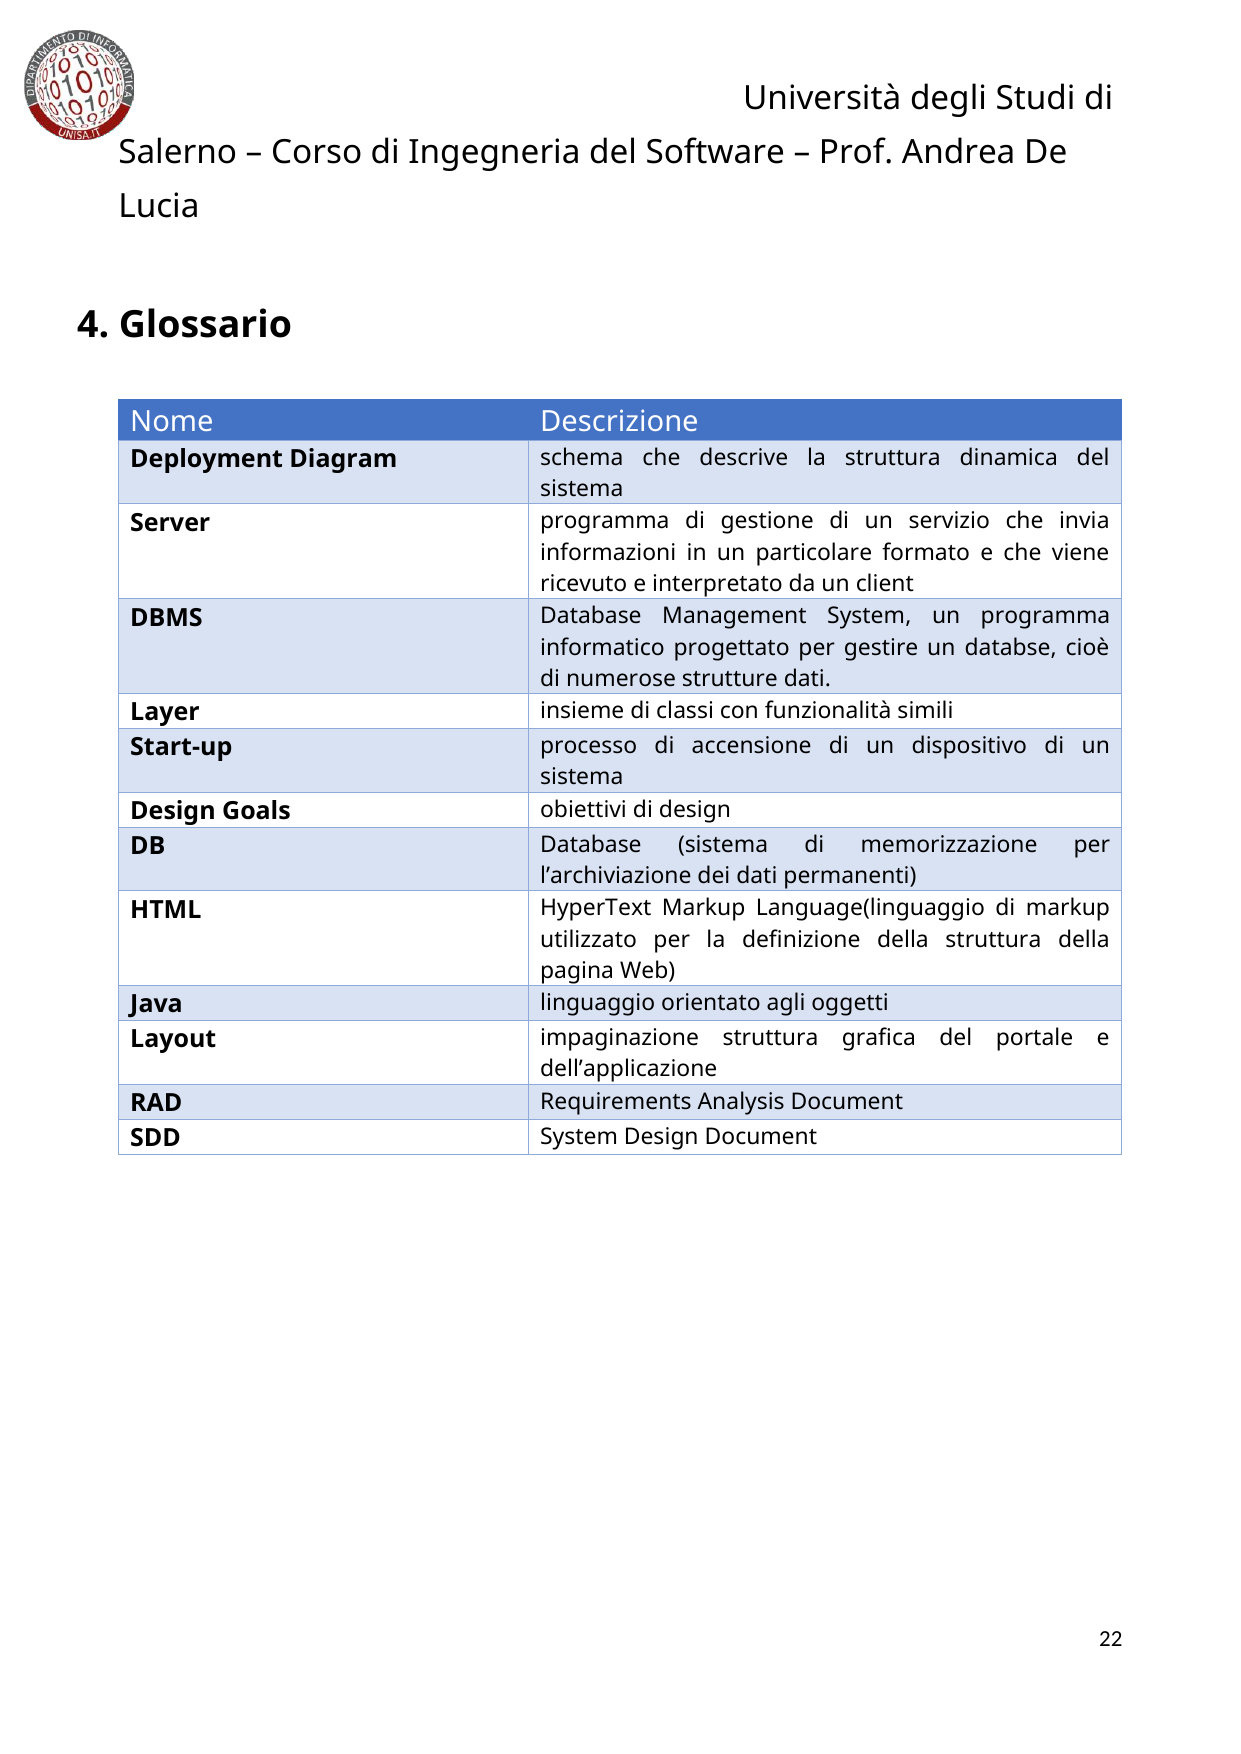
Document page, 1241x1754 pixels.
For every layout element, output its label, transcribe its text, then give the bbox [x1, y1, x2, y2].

table_cell schema che descrive la struttura dinamica del sistema [529, 441, 1121, 503]
table_header Nome [119, 400, 528, 440]
table_cell DBMS [119, 599, 528, 693]
table_cell RAD [119, 1085, 528, 1119]
subtitle 4. Glossario [77, 297, 1122, 348]
table_cell Layout [119, 1021, 528, 1084]
table_cell Server [119, 504, 528, 598]
table_cell processo di accensione di un dispositivo di un sistema [529, 729, 1121, 792]
table_cell Database (sistema di memorizzazione per l’archiviazione dei dati permanenti) [529, 828, 1121, 890]
table_cell Design Goals [119, 793, 528, 827]
table_cell HTML [119, 891, 528, 985]
table_cell insieme di classi con funzionalità simili [529, 694, 1121, 728]
table_cell SDD [119, 1120, 528, 1154]
table_cell HyperText Markup Language(linguaggio di markup utilizzato per la definizione della struttura della pagina Web) [529, 891, 1121, 985]
table_cell Java [119, 986, 528, 1020]
table_cell impaginazione struttura grafica del portale e dell’applicazione [529, 1021, 1121, 1084]
table_cell Start-up [119, 729, 528, 792]
table_header Descrizione [529, 400, 1121, 440]
table_cell obiettivi di design [529, 793, 1121, 827]
table_cell DB [119, 828, 528, 890]
table_cell Database Management System, un programma informatico progettato per gestire un databse, cioè di numerose strutture dati. [529, 599, 1121, 693]
table_cell Requirements Analysis Document [529, 1085, 1121, 1119]
table_cell System Design Document [529, 1120, 1121, 1154]
table_cell Deployment Diagram [119, 441, 528, 503]
table_cell linguaggio orientato agli oggetti [529, 986, 1121, 1020]
table_cell programma di gestione di un servizio che invia informazioni in un particolare formato e che viene ricevuto e interpretato da un client [529, 504, 1121, 598]
table_cell Layer [119, 694, 528, 728]
picture [24, 30, 134, 140]
